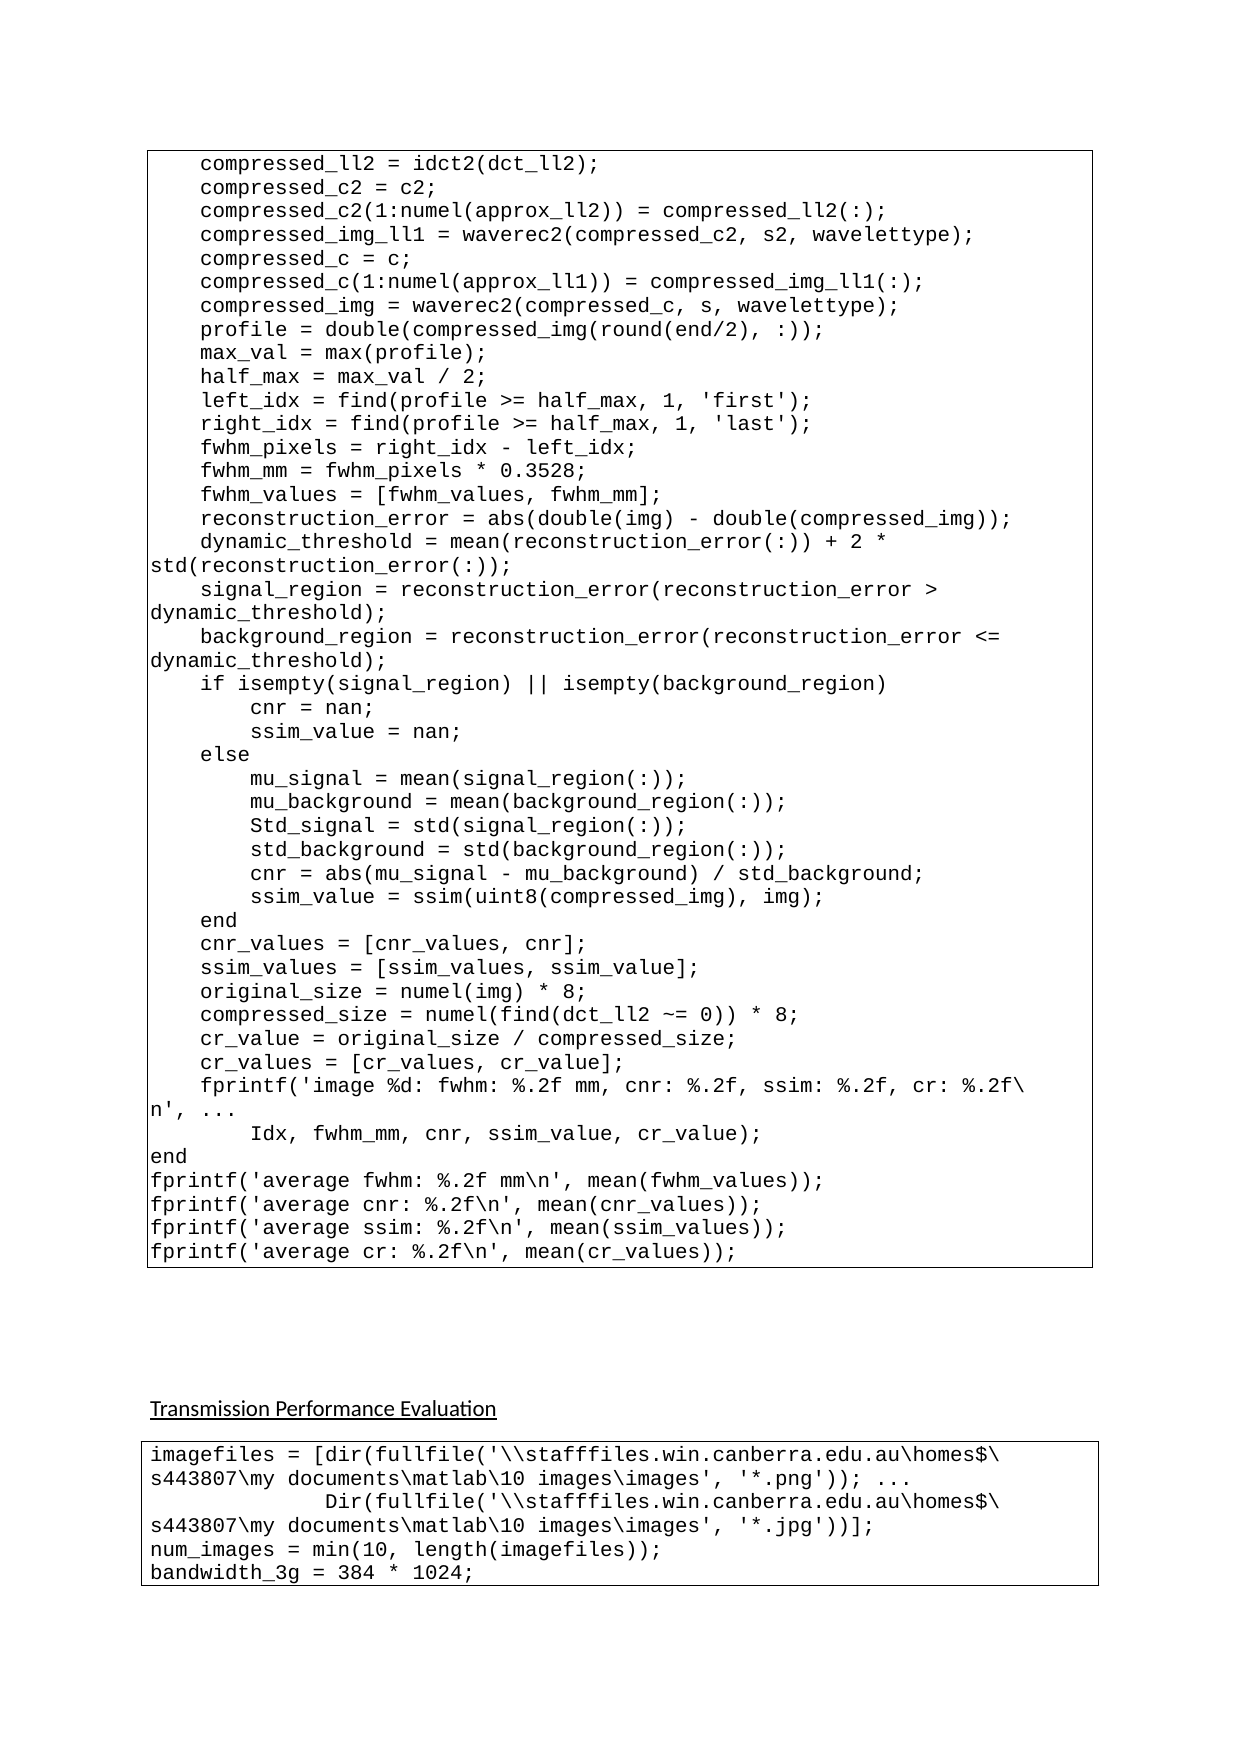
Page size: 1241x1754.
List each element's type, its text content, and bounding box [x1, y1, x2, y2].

text dynamic_threshold = mean(reconstruction_error(:)) + 2 * std(reconstruction_error(:)); [150, 531, 1090, 579]
text fprintf('average cnr: %.2f\n', mean(cnr_values)); [150, 1193, 1090, 1217]
text Std_signal = std(signal_region(:)); [150, 815, 1090, 839]
text std_background = std(background_region(:)); [150, 839, 1090, 862]
text cnr_values = [cnr_values, cnr]; [150, 933, 1090, 957]
text original_size = numel(img) * 8; [150, 981, 1090, 1004]
text max_val = max(profile); [150, 342, 1090, 366]
text cnr = nan; [150, 697, 1090, 721]
text Idx, fwhm_mm, cnr, ssim_value, cr_value); [150, 1123, 1090, 1146]
text compressed_c(1:numel(approx_ll1)) = compressed_img_ll1(:); [150, 271, 1090, 295]
text if isempty(signal_region) || isempty(background_region) [150, 673, 1090, 697]
text fprintf('average ssim: %.2f\n', mean(ssim_values)); [150, 1217, 1090, 1238]
text end [150, 910, 1090, 933]
text imagefiles = [dir(fullfile('\\stafffiles.win.canberra.edu.au\homes$\s443807\my documents\matlab\10 images\images', '*.png')); ... [142, 1442, 1098, 1491]
text cr_values = [cr_values, cr_value]; [150, 1052, 1090, 1075]
text cnr = abs(mu_signal - mu_background) / std_background; [150, 862, 1090, 886]
text right_idx = find(profile >= half_max, 1, 'last'); [150, 413, 1090, 437]
text bandwidth_3g = 384 * 1024; [150, 1562, 1090, 1585]
text left_idx = find(profile >= half_max, 1, 'first'); [150, 389, 1090, 413]
text fprintf('average cr: %.2f\n', mean(cr_values)); [148, 1238, 1092, 1267]
text compressed_c2 = c2; [150, 177, 1090, 200]
text num_images = min(10, length(imagefiles)); [150, 1539, 1090, 1562]
text compressed_ll2 = idct2(dct_ll2); [148, 151, 1092, 177]
text cr_value = original_size / compressed_size; [150, 1028, 1090, 1052]
text Transmission Performance Evaluation [150, 1394, 1090, 1422]
text profile = double(compressed_img(round(end/2), :)); [150, 319, 1090, 342]
text fwhm_values = [fwhm_values, fwhm_mm]; [150, 484, 1090, 508]
text ssim_values = [ssim_values, ssim_value]; [150, 957, 1090, 981]
text compressed_c2(1:numel(approx_ll2)) = compressed_ll2(:); [150, 200, 1090, 224]
text compressed_img = waverec2(compressed_c, s, wavelettype); [150, 295, 1090, 319]
text signal_region = reconstruction_error(reconstruction_error > dynamic_threshold); [150, 579, 1090, 626]
text compressed_img_ll1 = waverec2(compressed_c2, s2, wavelettype); [150, 224, 1090, 248]
text fwhm_pixels = right_idx - left_idx; [150, 437, 1090, 461]
text end [150, 1146, 1090, 1170]
text background_region = reconstruction_error(reconstruction_error <= dynamic_threshold); [150, 626, 1090, 673]
text fwhm_mm = fwhm_pixels * 0.3528; [150, 461, 1090, 484]
text half_max = max_val / 2; [150, 366, 1090, 389]
text compressed_size = numel(find(dct_ll2 ~= 0)) * 8; [150, 1004, 1090, 1028]
text mu_signal = mean(signal_region(:)); [150, 768, 1090, 792]
text Dir(fullfile('\\stafffiles.win.canberra.edu.au\homes$\s443807\my documents\matlab\10 images\images', '*.jpg'))]; [150, 1491, 1090, 1539]
text else [150, 744, 1090, 768]
text fprintf('image %d: fwhm: %.2f mm, cnr: %.2f, ssim: %.2f, cr: %.2f\n', ... [150, 1075, 1090, 1123]
text ssim_value = nan; [150, 721, 1090, 744]
text fprintf('average fwhm: %.2f mm\n', mean(fwhm_values)); [150, 1170, 1090, 1193]
text mu_background = mean(background_region(:)); [150, 792, 1090, 815]
text reconstruction_error = abs(double(img) - double(compressed_img)); [150, 508, 1090, 531]
text compressed_c = c; [150, 248, 1090, 271]
text ssim_value = ssim(uint8(compressed_img), img); [150, 886, 1090, 910]
